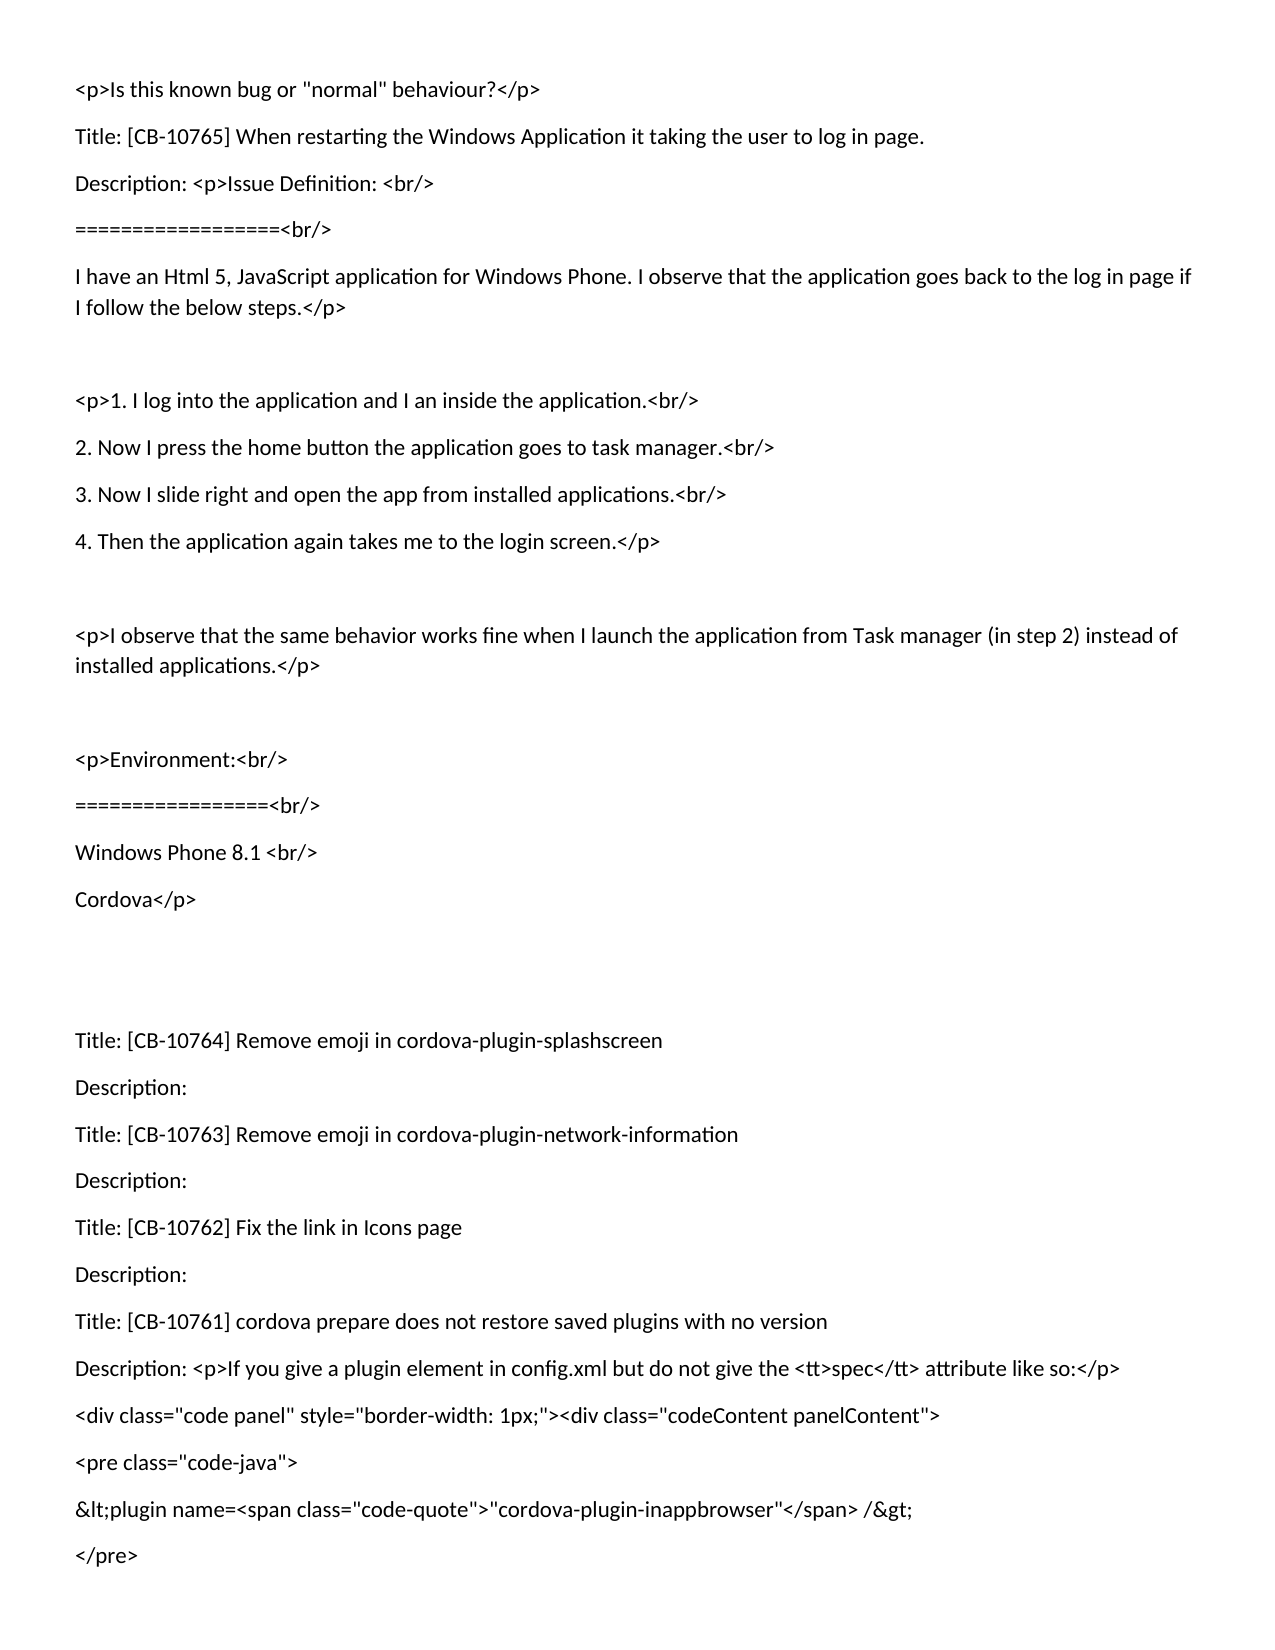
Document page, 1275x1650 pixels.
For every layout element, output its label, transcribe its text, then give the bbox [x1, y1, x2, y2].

text <p>1. I log into the application and I an inside the application.<br/> [75, 386, 1200, 414]
text &lt;plugin name=<span class="code-quote">"cordova-plugin-inappbrowser"</span> /&gt; [75, 1495, 1200, 1523]
text Cordova</p> [75, 885, 1200, 913]
text <p>Environment:<br/> [75, 745, 1200, 773]
text </pre> [75, 1542, 1200, 1570]
text 2. Now I press the home button the application goes to task manager.<br/> [75, 433, 1200, 461]
text Description: <p>If you give a plugin element in config.xml but do not give the <tt>spec</tt> attribute like so:</p> [75, 1354, 1200, 1382]
text <p>Is this known bug or "normal" behaviour?</p> [75, 75, 1200, 103]
text Description: [75, 1167, 1200, 1195]
text Windows Phone 8.1 <br/> [75, 838, 1200, 867]
text Description: [75, 1073, 1200, 1101]
text ==================<br/> [75, 216, 1200, 244]
text 3. Now I slide right and open the app from installed applications.<br/> [75, 480, 1200, 508]
text <pre class="code-java"> [75, 1448, 1200, 1476]
text Title: [CB-10764] Remove emoji in cordova-plugin-splashscreen [75, 1026, 1200, 1054]
text I have an Html 5, JavaScript application for Windows Phone. I observe that the application goes back to the log in page if I follow the below steps.</p> [75, 262, 1200, 321]
text 4. Then the application again takes me to the login screen.</p> [75, 527, 1200, 555]
text =================<br/> [75, 792, 1200, 820]
text <p>I observe that the same behavior works fine when I launch the application from Task manager (in step 2) instead of installed applications.</p> [75, 621, 1200, 679]
text Description: <p>Issue Definition: <br/> [75, 169, 1200, 197]
text Title: [CB-10761] cordova prepare does not restore saved plugins with no version [75, 1307, 1200, 1335]
text Title: [CB-10763] Remove emoji in cordova-plugin-network-information [75, 1120, 1200, 1148]
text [75, 1401, 1200, 1429]
text Title: [CB-10765] When restarting the Windows Application it taking the user to log in page. [75, 122, 1200, 150]
text Description: [75, 1260, 1200, 1288]
text Title: [CB-10762] Fix the link in Icons page [75, 1213, 1200, 1242]
